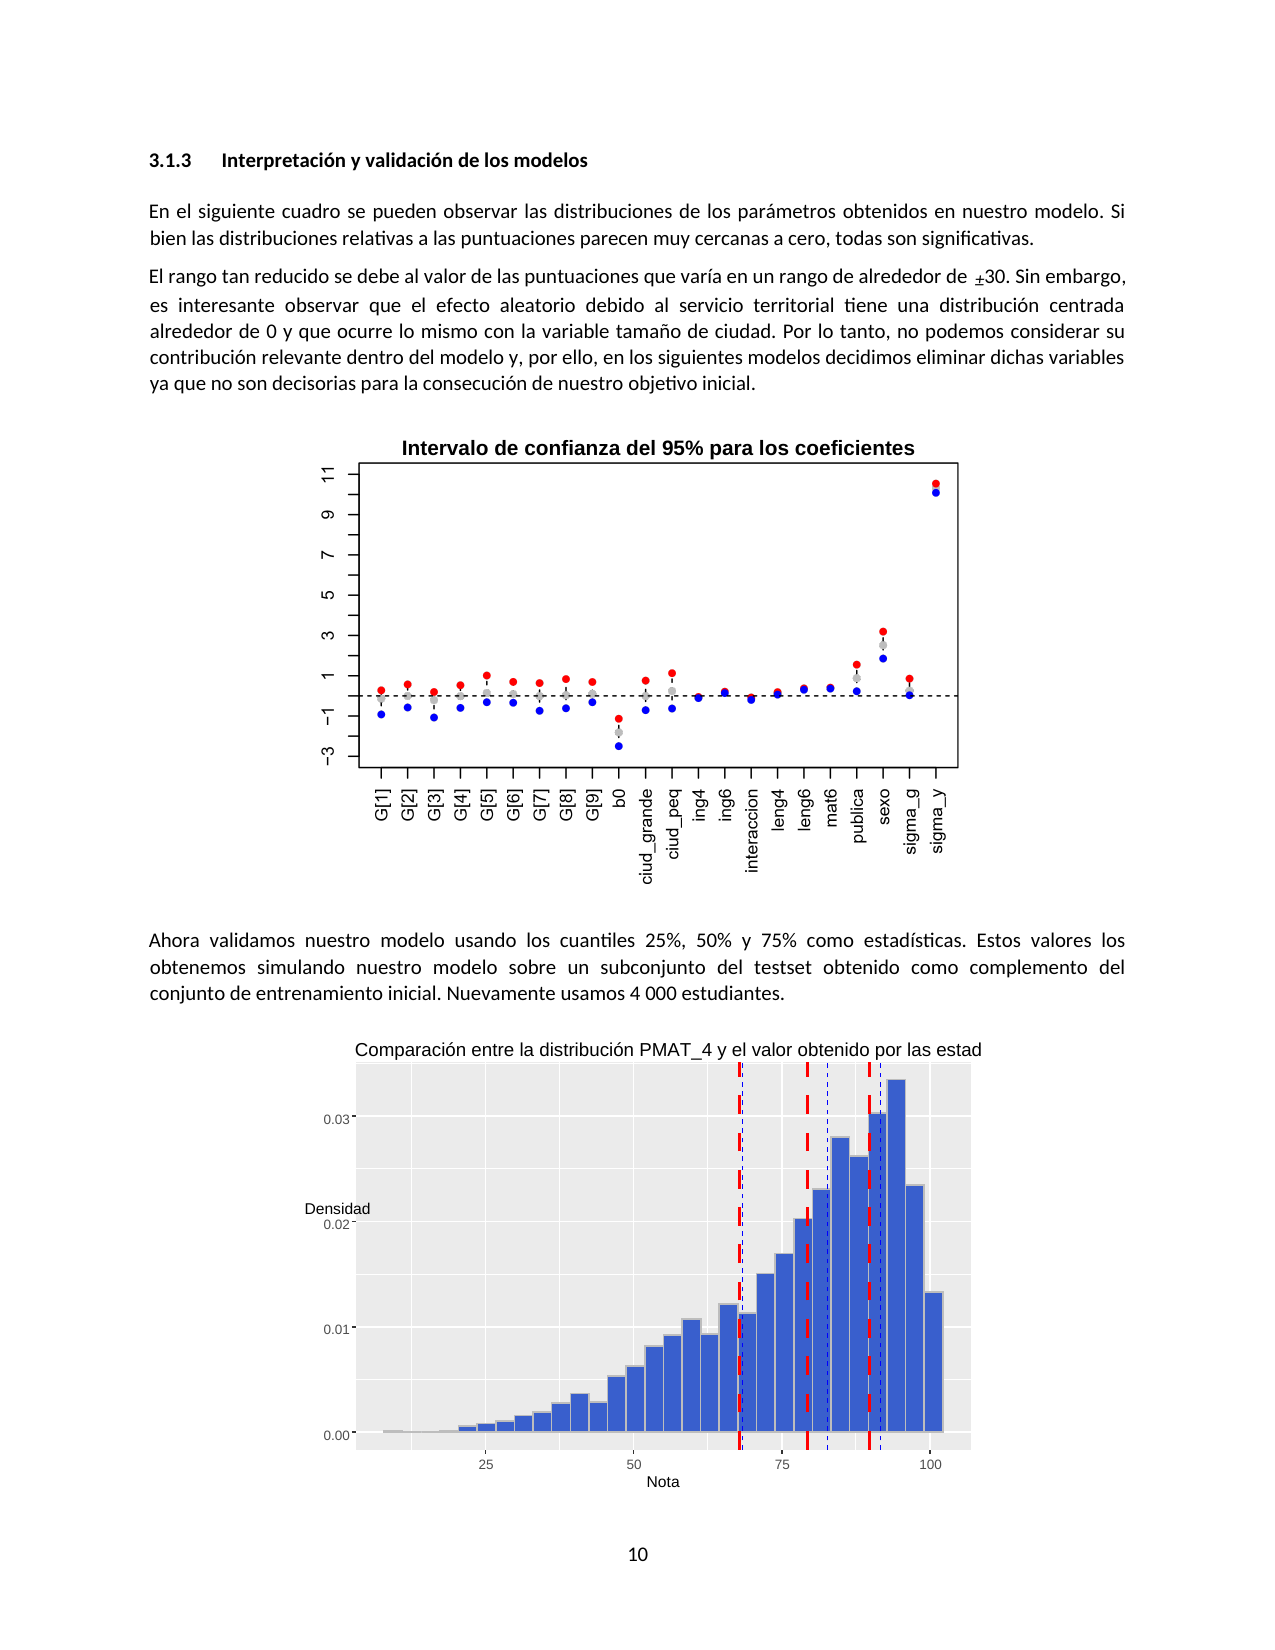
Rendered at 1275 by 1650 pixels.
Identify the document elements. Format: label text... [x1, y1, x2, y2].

text En el siguiente cuadro se pueden observar las distribuciones de los parámetros obtenidos en nuestro modelo. Si bien las distribuciones relativas a las puntuaciones parecen muy cercanas a cero, todas son significativas. [148, 199, 1127, 250]
subtitle Interpretación y validación de los modelos [148, 147, 1125, 173]
text El rango tan reducido se debe al valor de las puntuaciones que varía en un rango de alrededor de ±30. Sin embargo, es interesante observar que el efecto aleatorio debido al servicio territorial tiene una distribución centrada alrededor de 0 y que ocurre lo mismo con la variable tamaño de ciudad. Por lo tanto, no podemos considerar su contribución relevante dentro del modelo y, por ello, en los siguientes modelos decidimos eliminar dichas variables ya que no son decisorias para la consecución de nuestro objetivo inicial. [148, 252, 1127, 396]
text Ahora validamos nuestro modelo usando los cuantiles 25%, 50% y 75% como estadísticas. Estos valores los obtenemos simulando nuestro modelo sobre un subconjunto del testset obtenido como complemento del conjunto de entrenamiento inicial. Nuevamente usamos 4 000 estudiantes. [148, 928, 1127, 1005]
text Comparación entre la distribución PMAT_4 y el valor obtenido por las estad [354, 1039, 1251, 1060]
picture [320, 461, 959, 884]
subtitle Intervalo de confianza del 95% para los coeficientes [150, 436, 1167, 459]
